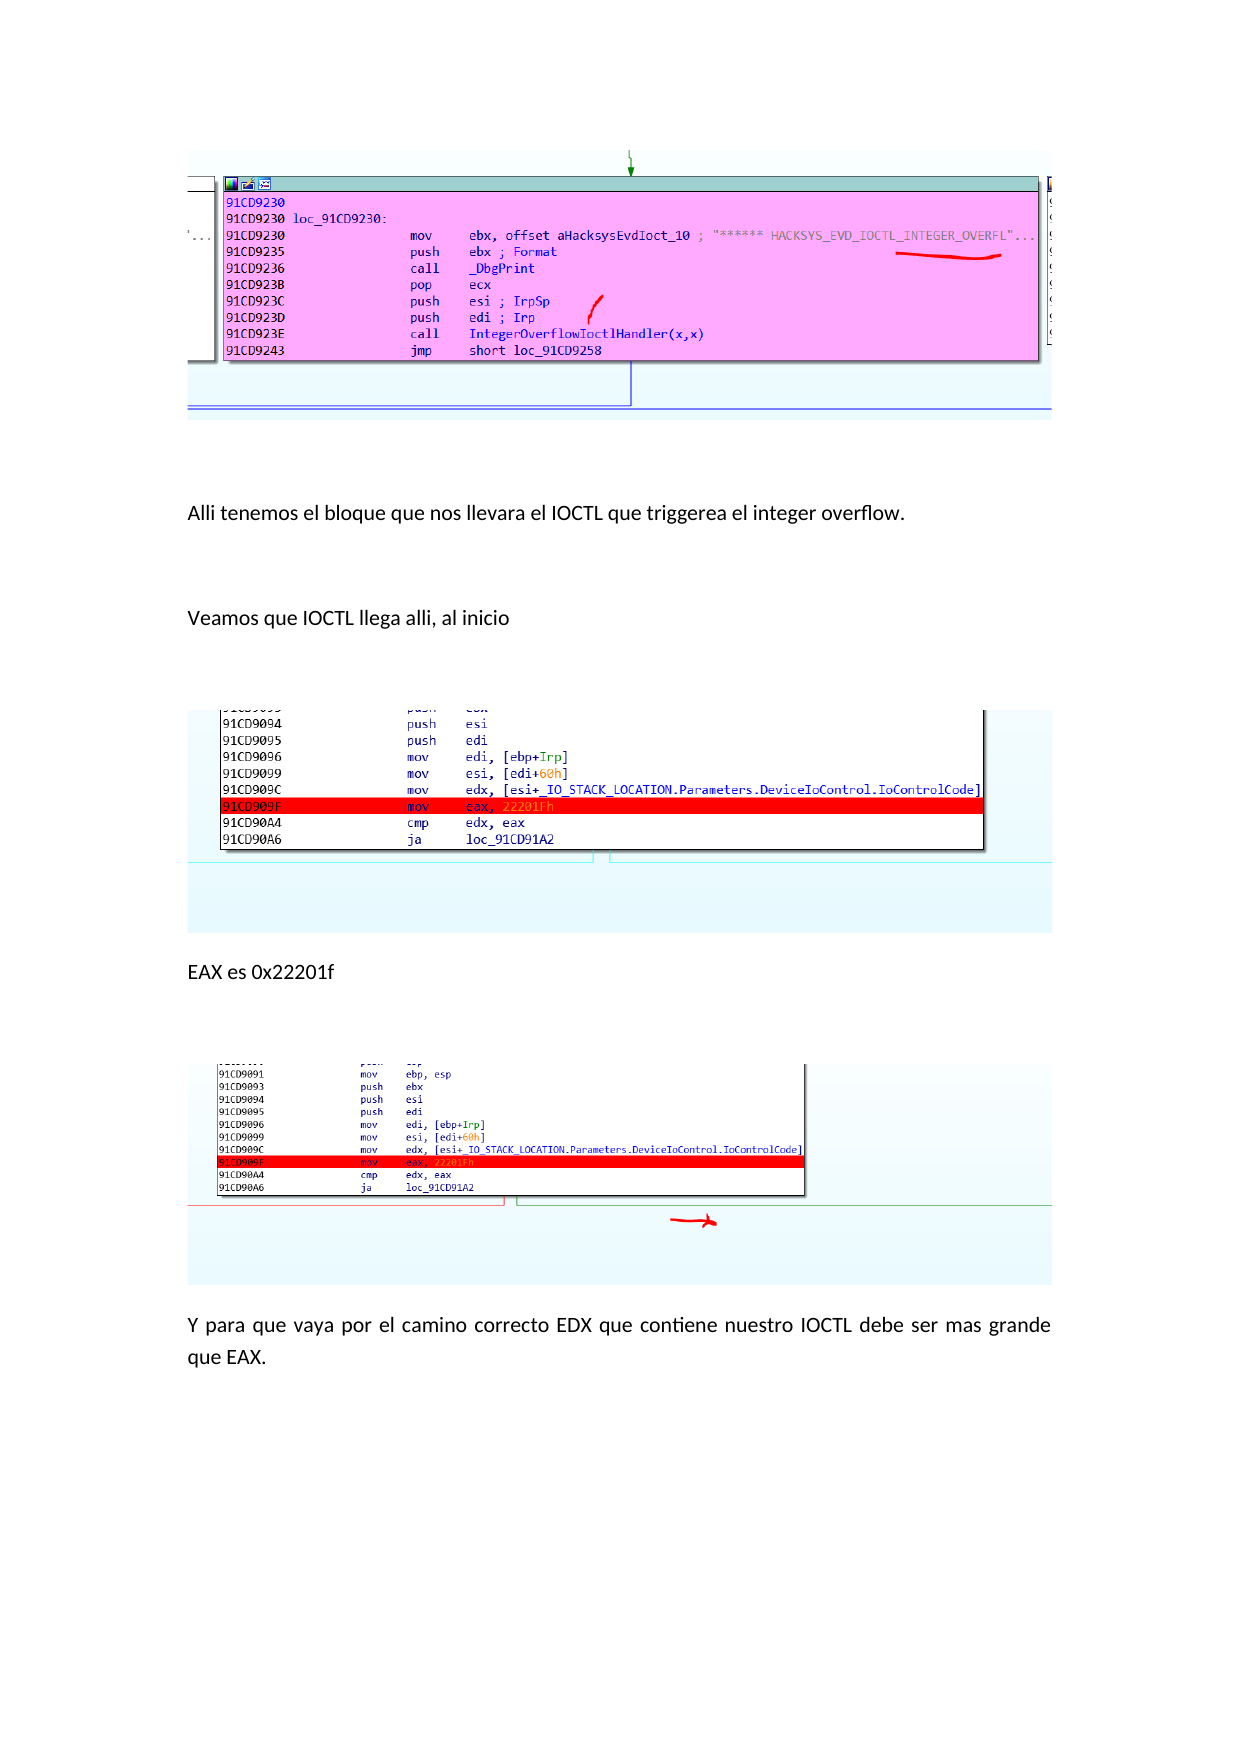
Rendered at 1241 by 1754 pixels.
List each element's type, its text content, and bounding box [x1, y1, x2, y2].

text Veamos que IOCTL llega alli, al inicio [187, 604, 1053, 631]
text EAX es 0x22201f [187, 958, 1053, 985]
picture [187, 150, 1052, 420]
text Y para que vaya por el camino correcto EDX que contiene nuestro IOCTL debe ser mas grande que EAX. [187, 1311, 1053, 1370]
picture [187, 1064, 1053, 1285]
text Alli tenemos el bloque que nos llevara el IOCTL que triggerea el integer overflow. [187, 499, 1053, 525]
picture [187, 710, 1053, 933]
